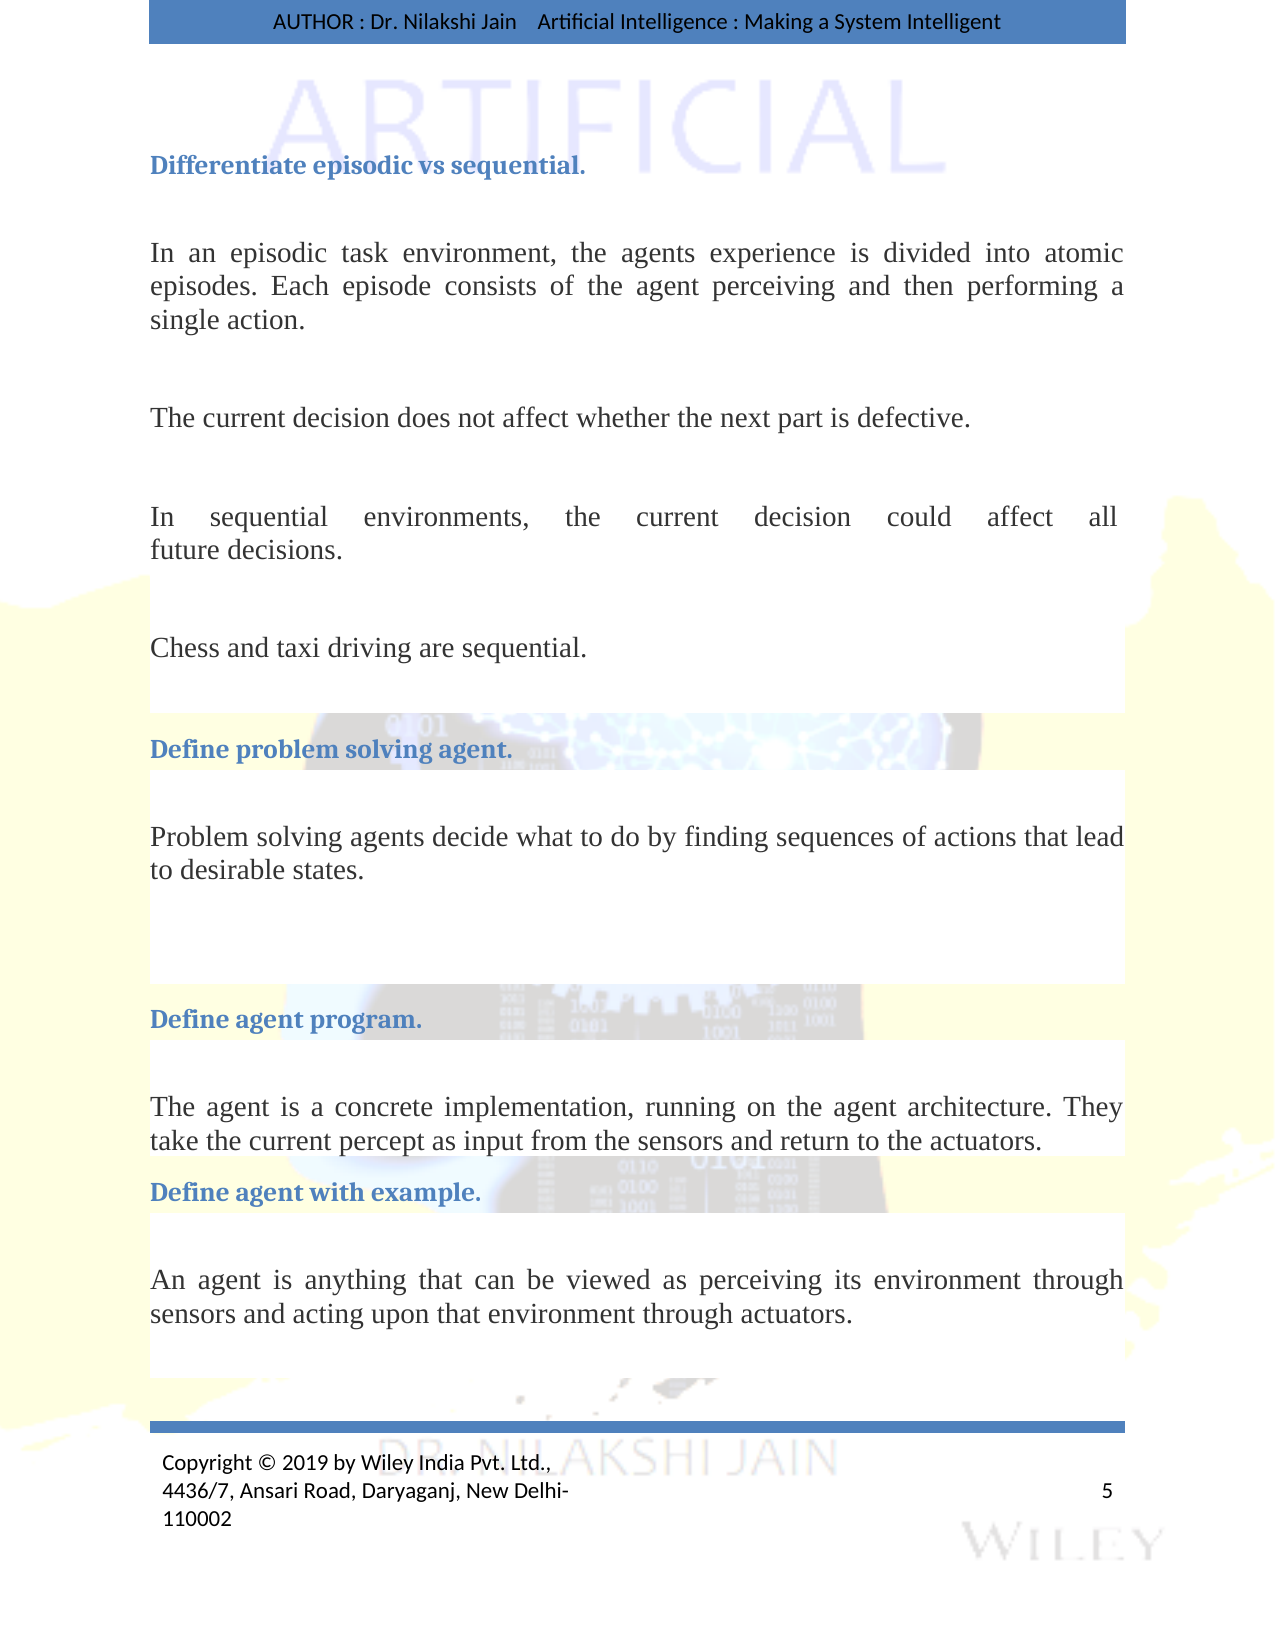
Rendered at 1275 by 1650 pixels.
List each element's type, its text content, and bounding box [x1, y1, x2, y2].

text In an episodic task environment, the agents experience is divided into atomic episodes. Each episode consists of the agent perceiving and then performing a single action. [150, 235, 1125, 336]
text Chess and taxi driving are sequential. [150, 631, 1125, 664]
text Problem solving agents decide what to do by finding sequences of actions that lead to desirable states. [150, 819, 1125, 886]
subtitle Differentiate episodic vs sequential. [150, 150, 1125, 181]
text The current decision does not affect whether the next part is defective. [150, 400, 1125, 434]
subtitle Define problem solving agent. [150, 734, 1125, 765]
text In sequential environments, the current decision could affect all future decisions. [150, 499, 1125, 566]
subtitle Define agent program. [150, 1004, 1125, 1036]
text An agent is anything that can be viewed as perceiving its environment through sensors and acting upon that environment through actuators. [150, 1262, 1125, 1329]
text The agent is a concrete implementation, running on the agent architecture. They take the current percept as input from the sensors and return to the actuators. [150, 1089, 1125, 1156]
subtitle Define agent with example. [150, 1177, 1125, 1208]
